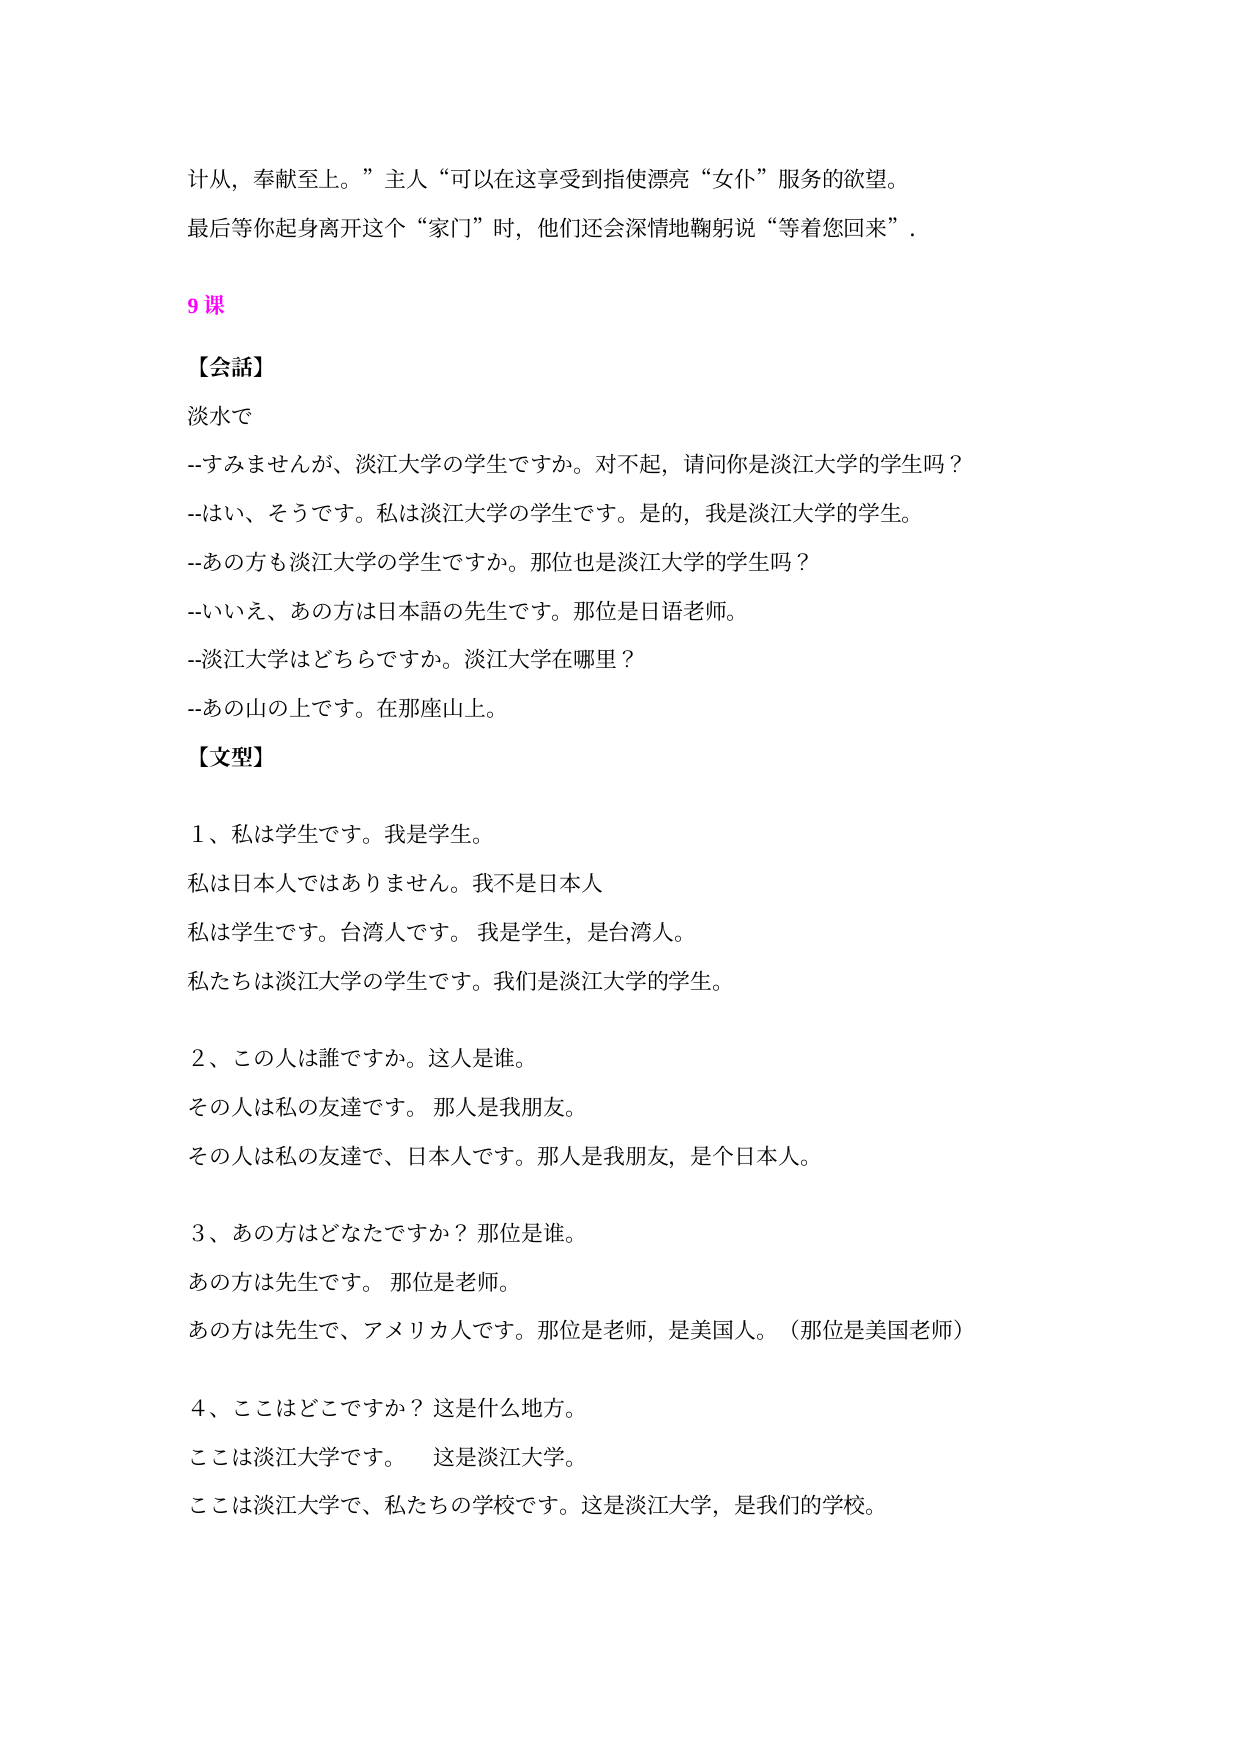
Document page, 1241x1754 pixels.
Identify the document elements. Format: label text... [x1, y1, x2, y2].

text １、私は学生です。我是学生。 私は日本人ではありません。我不是日本人 私は学生です。台湾人です。 我是学生，是台湾人。 私たちは淡江大学の学生です。我们是淡江大学的学生。 [187, 817, 1053, 996]
text 【会話】 淡水で --すみませんが、淡江大学の学生ですか。对不起，请问你是淡江大学的学生吗？ --はい、そうです。私は淡江大学の学生です。是的，我是淡江大学的学生。 --あの方も淡江大学の学生ですか。那位也是淡江大学的学生吗？ --いいえ、あの方は日本語の先生です。那位是日语老师。 --淡江大学はどちらですか。淡江大学在哪里？ --あの山の上です。在那座山上。 【文型】 [187, 350, 1053, 772]
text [187, 162, 1053, 243]
text ２、この人は誰ですか。这人是谁。 その人は私の友達です。 那人是我朋友。 その人は私の友達で、日本人です。那人是我朋友，是个日本人。 [187, 1041, 1053, 1171]
text ３、あの方はどなたですか？ 那位是谁。 あの方は先生です。 那位是老师。 あの方は先生で、アメリカ人です。那位是老师，是美国人。（那位是美国老师） [187, 1216, 1053, 1346]
text ４、ここはどこですか？ 这是什么地方。 ここは淡江大学です。 这是淡江大学。 ここは淡江大学で、私たちの学校です。这是淡江大学，是我们的学校。 [187, 1391, 1053, 1521]
text 9课 [187, 288, 1053, 321]
